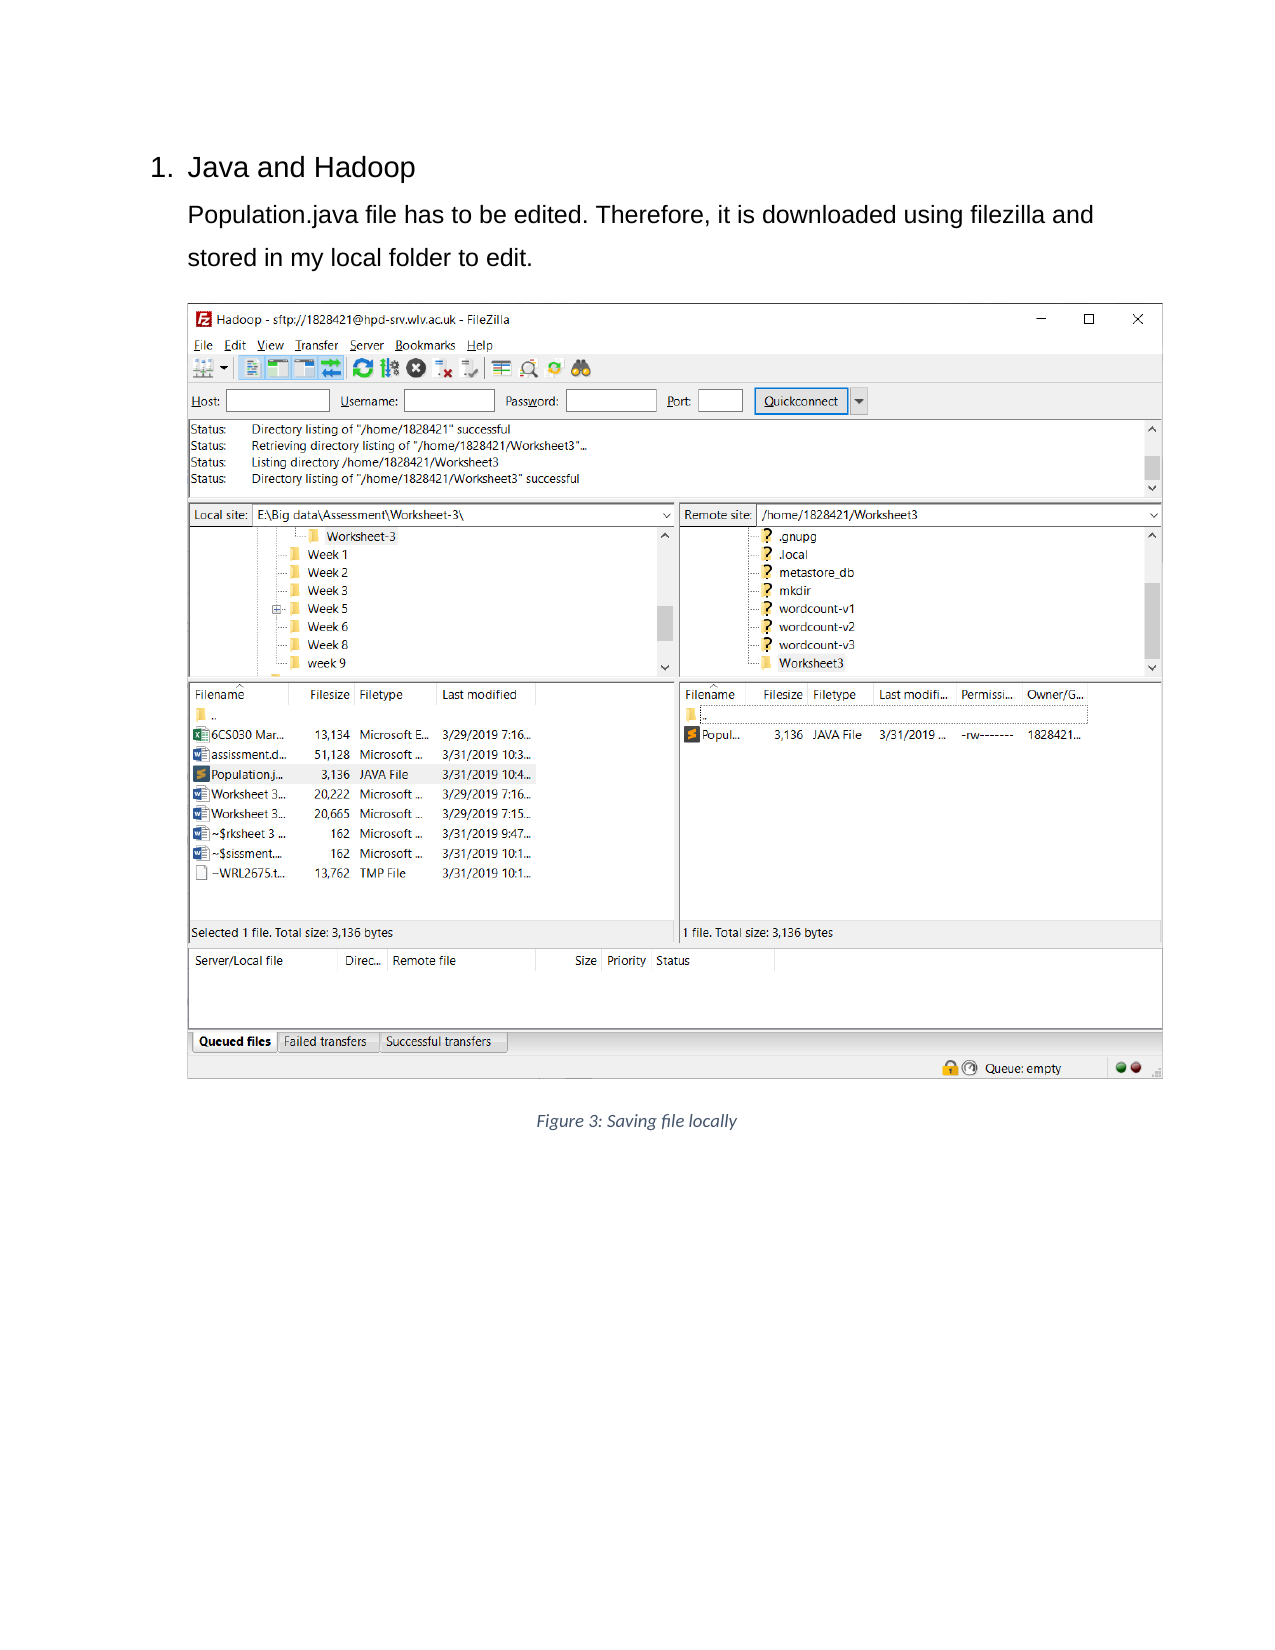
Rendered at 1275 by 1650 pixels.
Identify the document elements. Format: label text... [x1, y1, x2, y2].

picture [187, 303, 1163, 1079]
subtitle Java and Hadoop [150, 150, 1125, 183]
text Population.java file has to be edited. Therefore, it is downloaded using filezilla and stored in my local folder to edit. [187, 200, 1125, 272]
